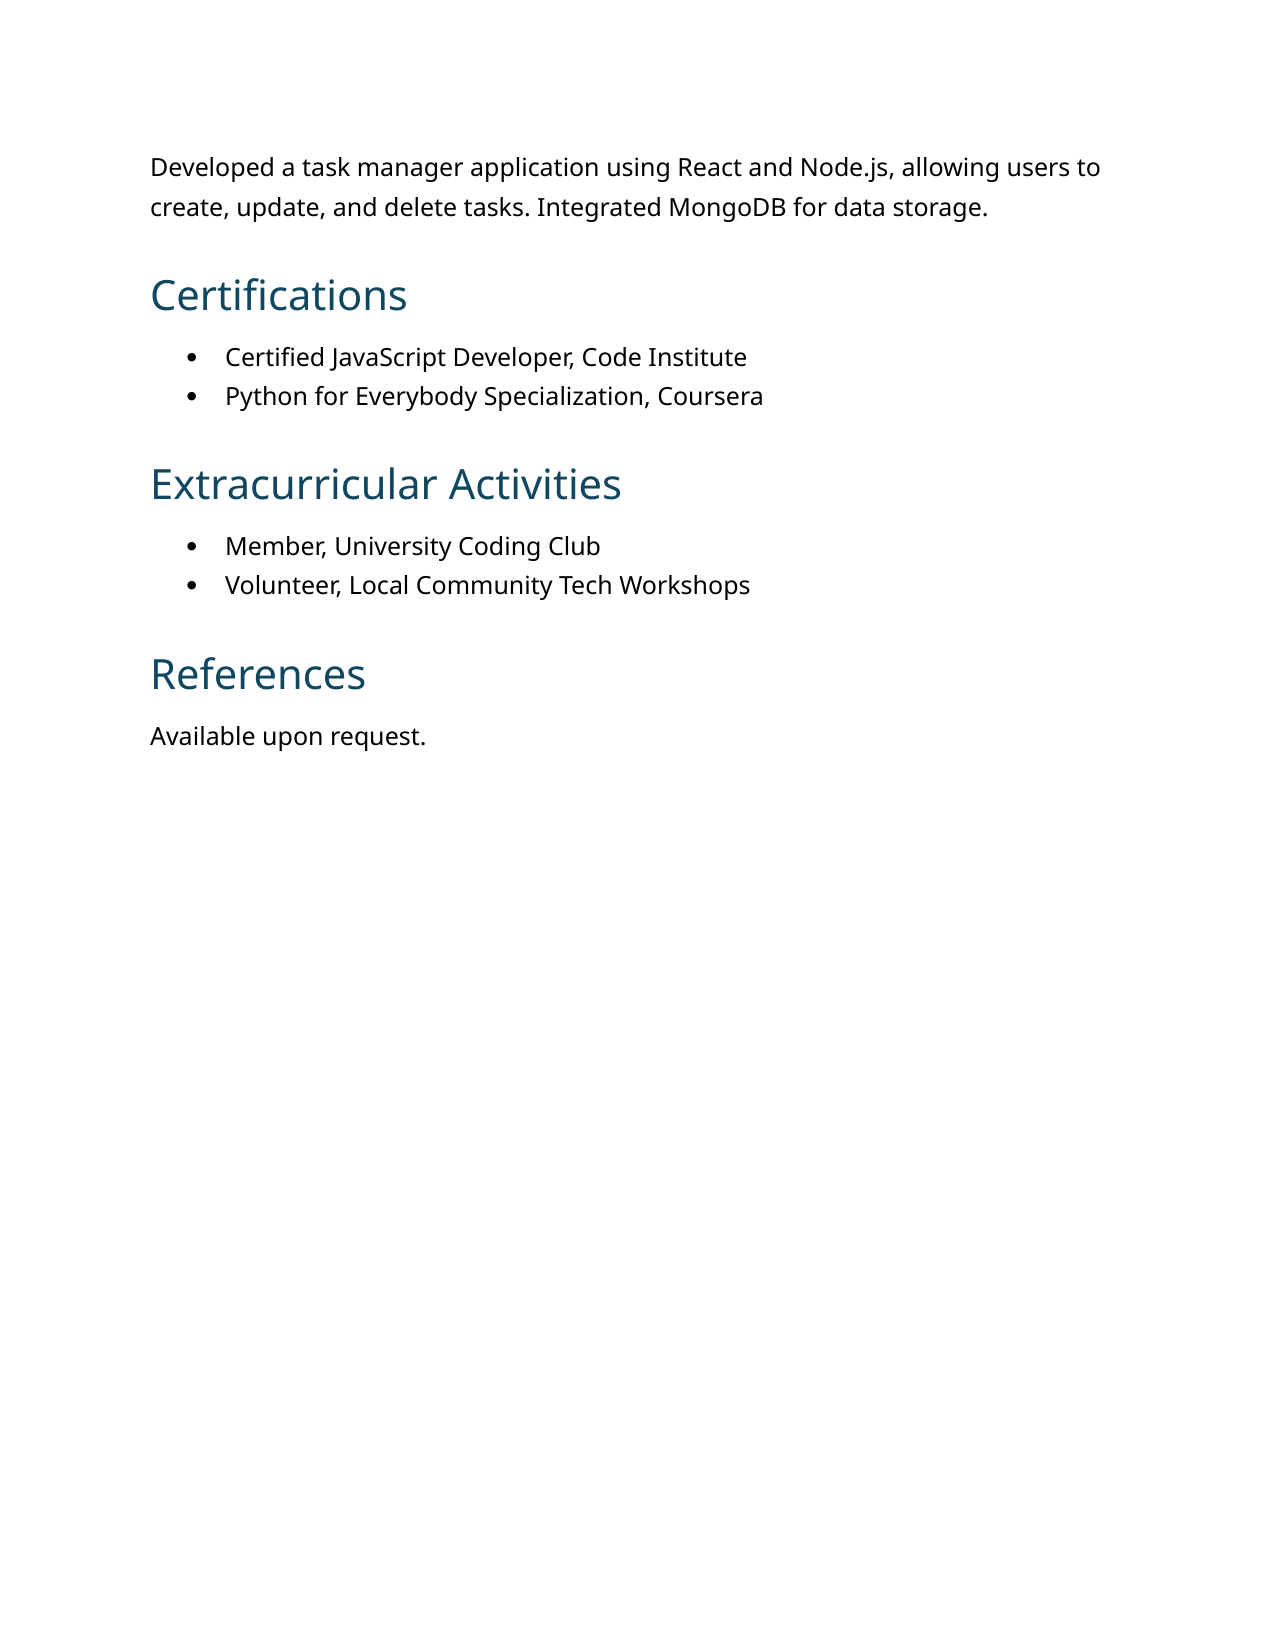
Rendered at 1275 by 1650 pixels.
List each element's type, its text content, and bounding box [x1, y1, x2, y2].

subtitle Extracurricular Activities [150, 455, 1125, 512]
subtitle References [150, 644, 1125, 701]
list Python for Everybody Specialization, Coursera [187, 378, 1125, 413]
text Available upon request. [150, 718, 1125, 752]
list Volunteer, Local Community Tech Workshops [187, 568, 1125, 602]
subtitle Certifications [150, 266, 1125, 323]
list Member, University Coding Club [187, 529, 1125, 563]
text Developed a task manager application using React and Node.js, allowing users to create, update, and delete tasks. Integrated MongoDB for data storage. [150, 150, 1125, 223]
list Certified JavaScript Developer, Code Institute [187, 339, 1125, 373]
